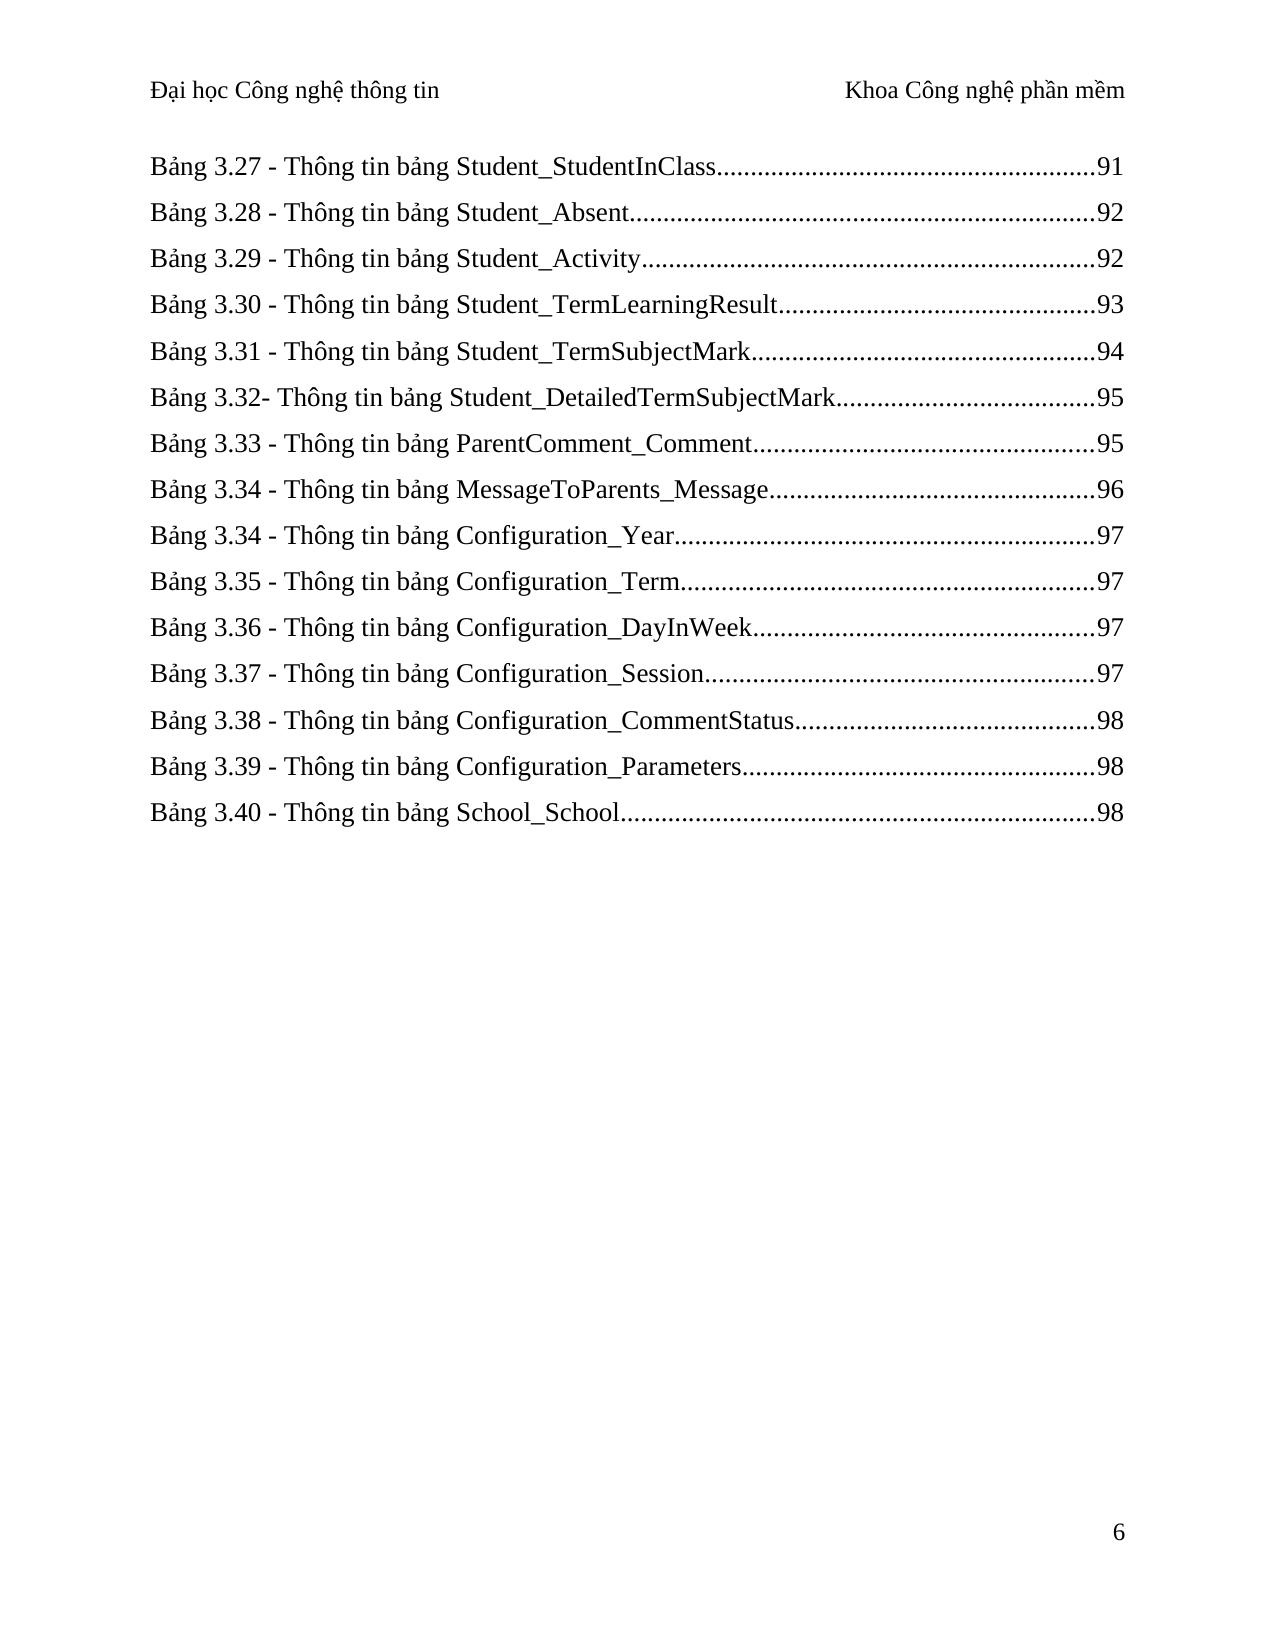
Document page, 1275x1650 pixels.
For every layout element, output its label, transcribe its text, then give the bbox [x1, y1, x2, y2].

text Bảng 3.38 - Thông tin bảng Configuration_CommentStatus 98 [150, 704, 1125, 735]
text Bảng 3.30 - Thông tin bảng Student_TermLearningResult 93 [150, 288, 1125, 319]
text Bảng 3.34 - Thông tin bảng MessageToParents_Message 96 [150, 473, 1125, 504]
text Bảng 3.29 - Thông tin bảng Student_Activity 92 [150, 242, 1125, 273]
text Bảng 3.31 - Thông tin bảng Student_TermSubjectMark 94 [150, 334, 1125, 366]
text Bảng 3.33 - Thông tin bảng ParentComment_Comment 95 [150, 427, 1125, 458]
text Bảng 3.40 - Thông tin bảng School_School 98 [150, 796, 1125, 827]
text Bảng 3.28 - Thông tin bảng Student_Absent 92 [150, 196, 1125, 227]
text Bảng 3.27 - Thông tin bảng Student_StudentInClass 91 [150, 150, 1125, 181]
text Bảng 3.34 - Thông tin bảng Configuration_Year 97 [150, 519, 1125, 550]
text Bảng 3.37 - Thông tin bảng Configuration_Session 97 [150, 658, 1125, 689]
text Bảng 3.39 - Thông tin bảng Configuration_Parameters 98 [150, 750, 1125, 781]
text Bảng 3.35 - Thông tin bảng Configuration_Term 97 [150, 565, 1125, 596]
text Bảng 3.32- Thông tin bảng Student_DetailedTermSubjectMark 95 [150, 381, 1125, 412]
text Bảng 3.36 - Thông tin bảng Configuration_DayInWeek 97 [150, 611, 1125, 643]
